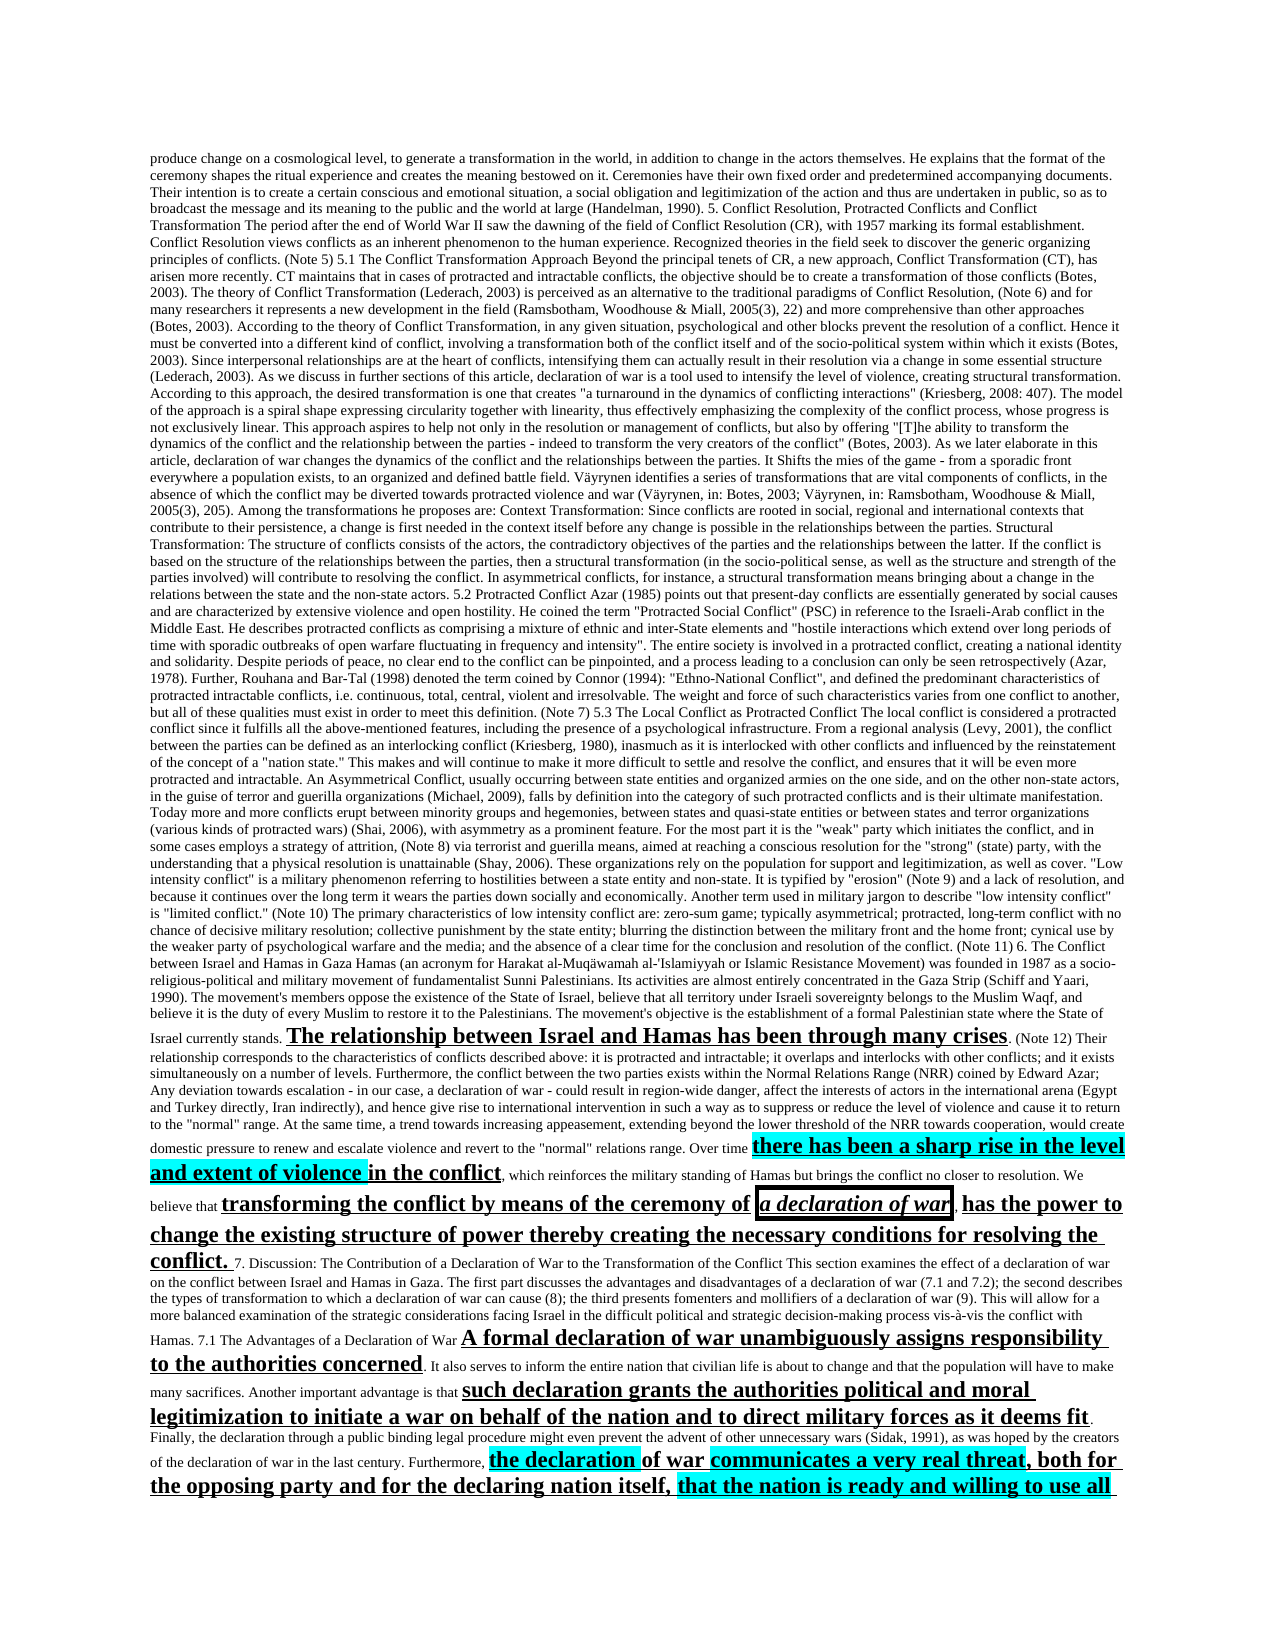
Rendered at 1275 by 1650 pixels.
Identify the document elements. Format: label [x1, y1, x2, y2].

text [150, 150, 1125, 1499]
